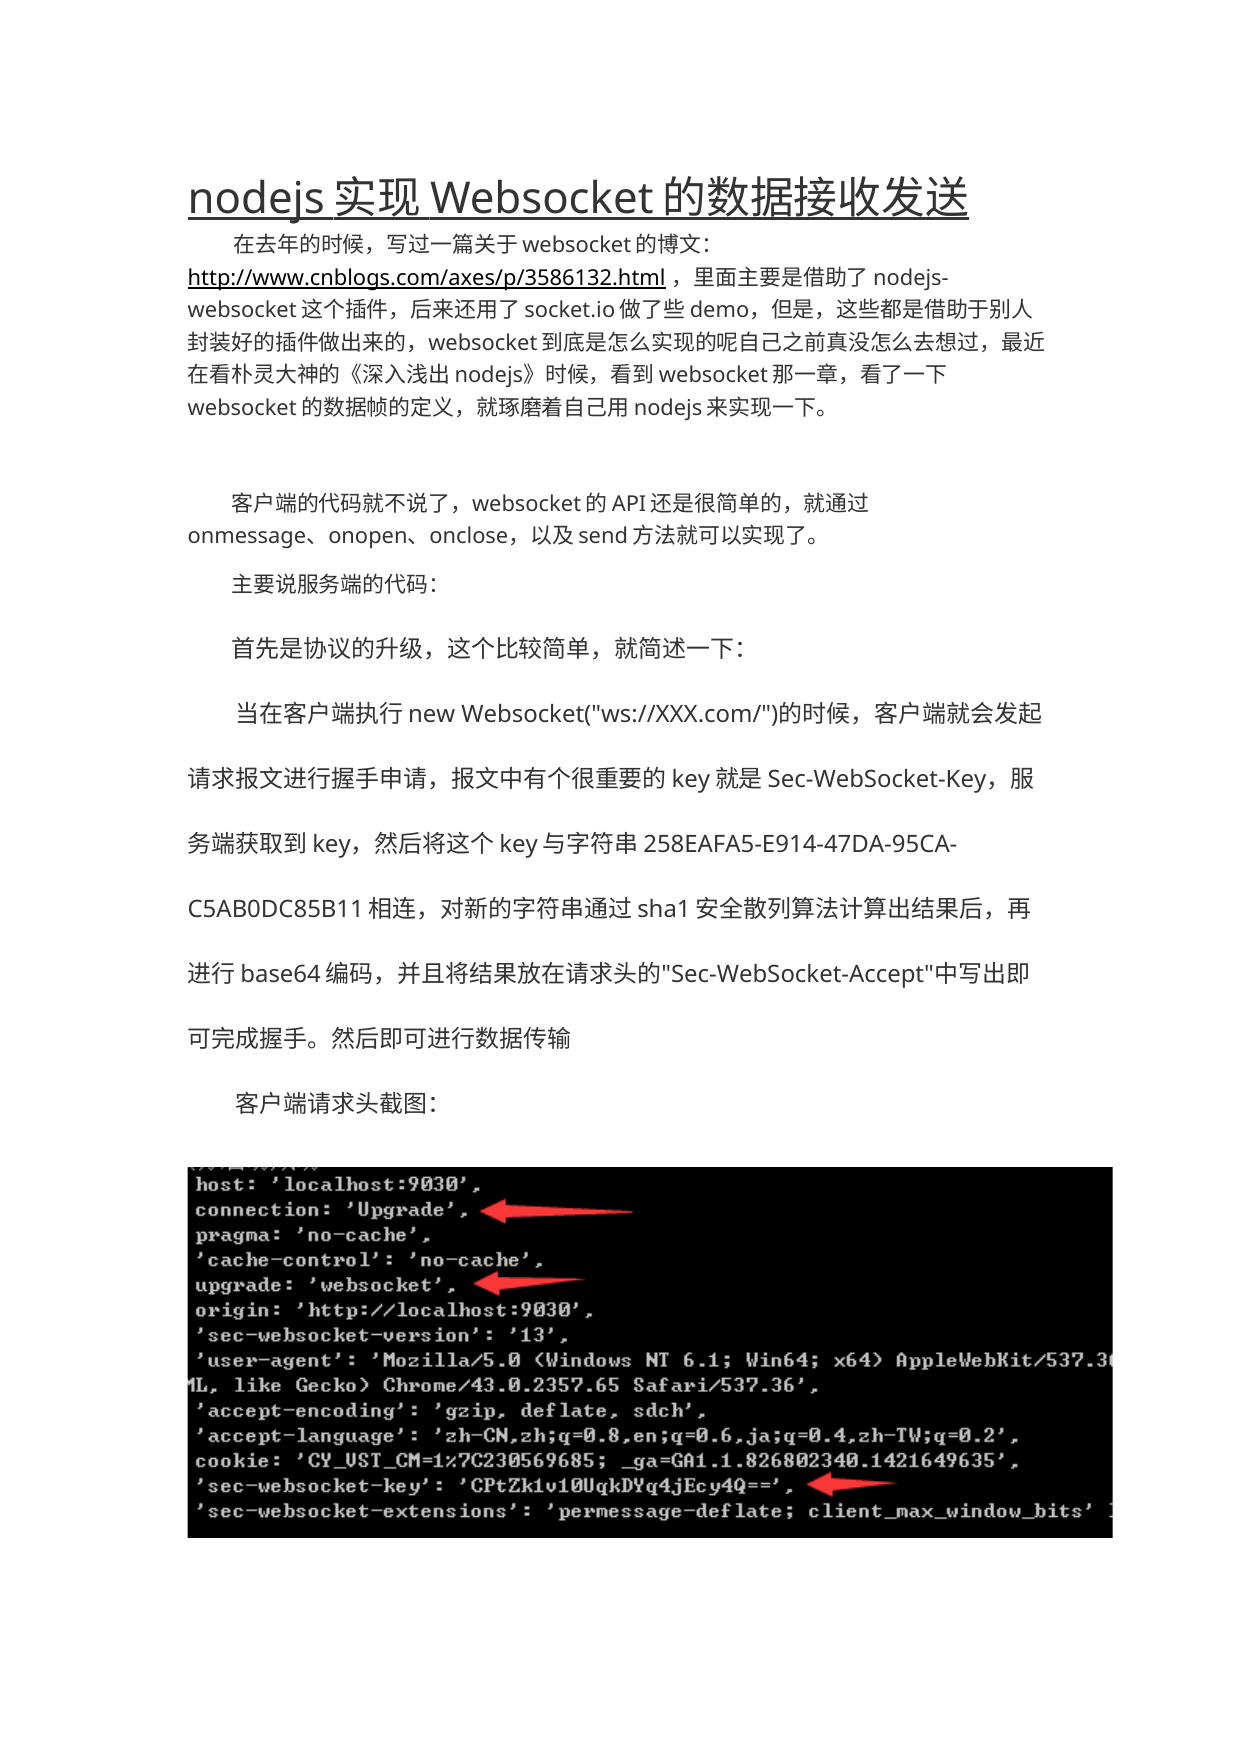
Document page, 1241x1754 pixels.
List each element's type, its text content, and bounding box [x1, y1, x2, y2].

text 客户端请求头截图： [187, 1069, 1053, 1134]
text 主要说服务端的代码： [187, 566, 1053, 599]
text 客户端的代码就不说了，websocket的API还是很简单的，就通过onmessage、onopen、onclose，以及send方法就可以实现了。 [187, 486, 1053, 551]
text 在去年的时候，写过一篇关于websocket的博文：http://www.cnblogs.com/axes/p/3586132.html ，里面主要是借助了nodejs-websocket这个插件，后来还用了socket.io做了些demo，但是，这些都是借助于别人封装好的插件做出来的，websocket到底是怎么实现的呢自己之前真没怎么去想过，最近在看朴灵大神的《深入浅出nodejs》时候，看到websocket那一章，看了一下websocket的数据帧的定义，就琢磨着自己用nodejs来实现一下。 [187, 227, 1053, 422]
picture [187, 1167, 1113, 1538]
text 首先是协议的升级，这个比较简单，就简述一下： [187, 614, 1053, 679]
text nodejs实现Websocket的数据接收发送 [187, 162, 1053, 227]
text 当在客户端执行new Websocket("ws://XXX.com/")的时候，客户端就会发起请求报文进行握手申请，报文中有个很重要的key就是Sec-WebSocket-Key，服务端获取到key，然后将这个key与字符串258EAFA5-E914-47DA-95CA-C5AB0DC85B11相连，对新的字符串通过sha1安全散列算法计算出结果后，再进行base64编码，并且将结果放在请求头的"Sec-WebSocket-Accept"中写出即可完成握手。然后即可进行数据传输 [187, 679, 1053, 1069]
